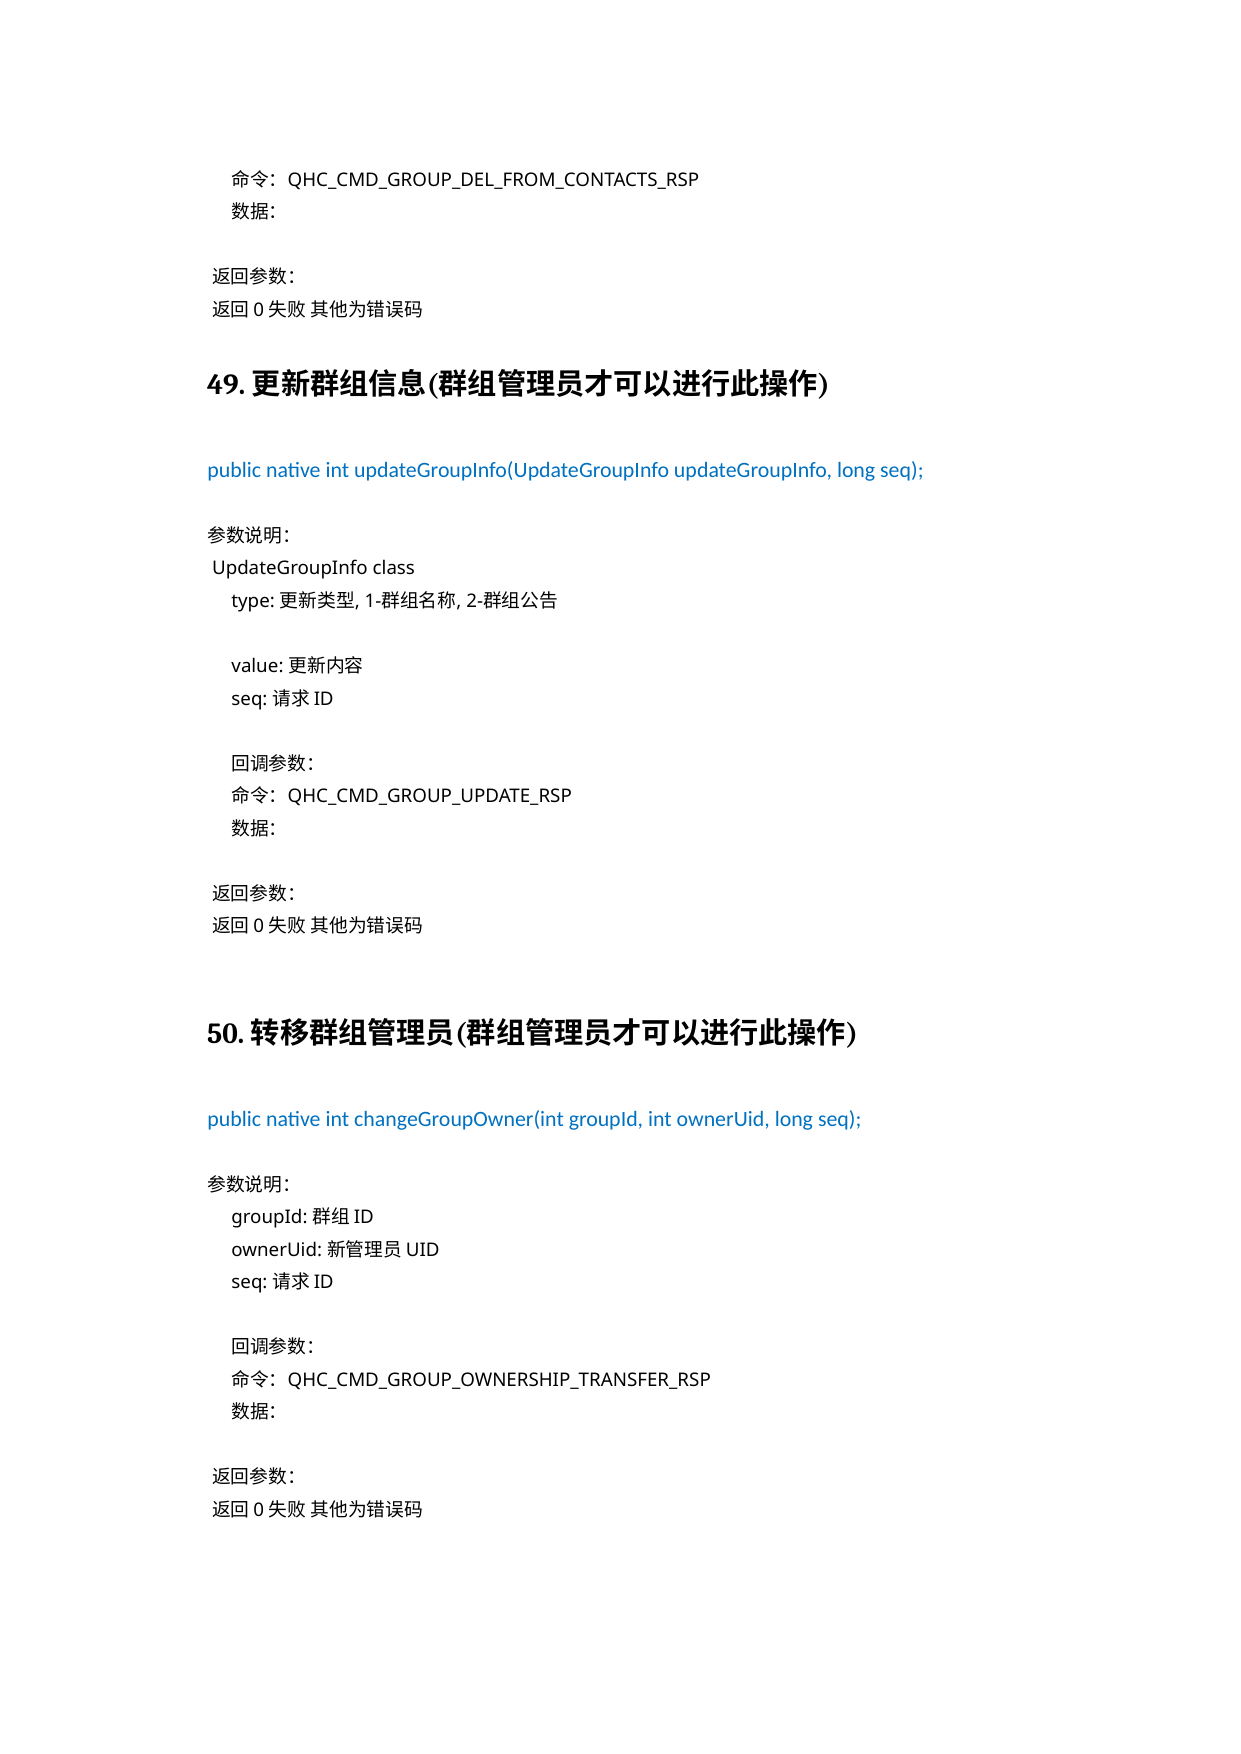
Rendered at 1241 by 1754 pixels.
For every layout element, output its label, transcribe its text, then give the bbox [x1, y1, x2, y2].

text 数据： [187, 194, 1053, 227]
text 命令：QHC_CMD_GROUP_OWNERSHIP_TRANSFER_RSP [187, 1362, 1053, 1394]
text 命令：QHC_CMD_GROUP_UPDATE_RSP [187, 778, 1053, 811]
title 50. 转移群组管理员(群组管理员才可以进行此操作) [187, 998, 1053, 1063]
text 返回参数： [187, 876, 1053, 908]
text 回调参数： [187, 746, 1053, 778]
text 数据： [187, 811, 1053, 843]
text 数据： [187, 1394, 1053, 1427]
text seq: 请求ID [187, 1264, 1053, 1297]
text 返回参数： [187, 1459, 1053, 1492]
title 49. 更新群组信息(群组管理员才可以进行此操作) [187, 349, 1053, 414]
text 回调参数： [187, 1329, 1053, 1362]
text type: 更新类型, 1-群组名称, 2-群组公告 [187, 583, 1053, 616]
text UpdateGroupInfo class [187, 551, 1053, 583]
text 返回0 失败 其他为错误码 [187, 292, 1053, 324]
text public native int changeGroupOwner(int groupId, int ownerUid, long seq); [187, 1102, 1053, 1134]
text seq: 请求ID [187, 681, 1053, 713]
text groupId: 群组ID [187, 1199, 1053, 1232]
text 返回参数： [187, 259, 1053, 292]
text public native int updateGroupInfo(UpdateGroupInfo updateGroupInfo, long seq); [187, 453, 1053, 486]
text 参数说明： [187, 518, 1053, 551]
text 返回0 失败 其他为错误码 [187, 908, 1053, 941]
text 命令：QHC_CMD_GROUP_DEL_FROM_CONTACTS_RSP [187, 162, 1053, 194]
text ownerUid: 新管理员UID [187, 1232, 1053, 1264]
text 参数说明： [187, 1167, 1053, 1199]
text value: 更新内容 [187, 648, 1053, 681]
text 返回0 失败 其他为错误码 [187, 1492, 1053, 1524]
